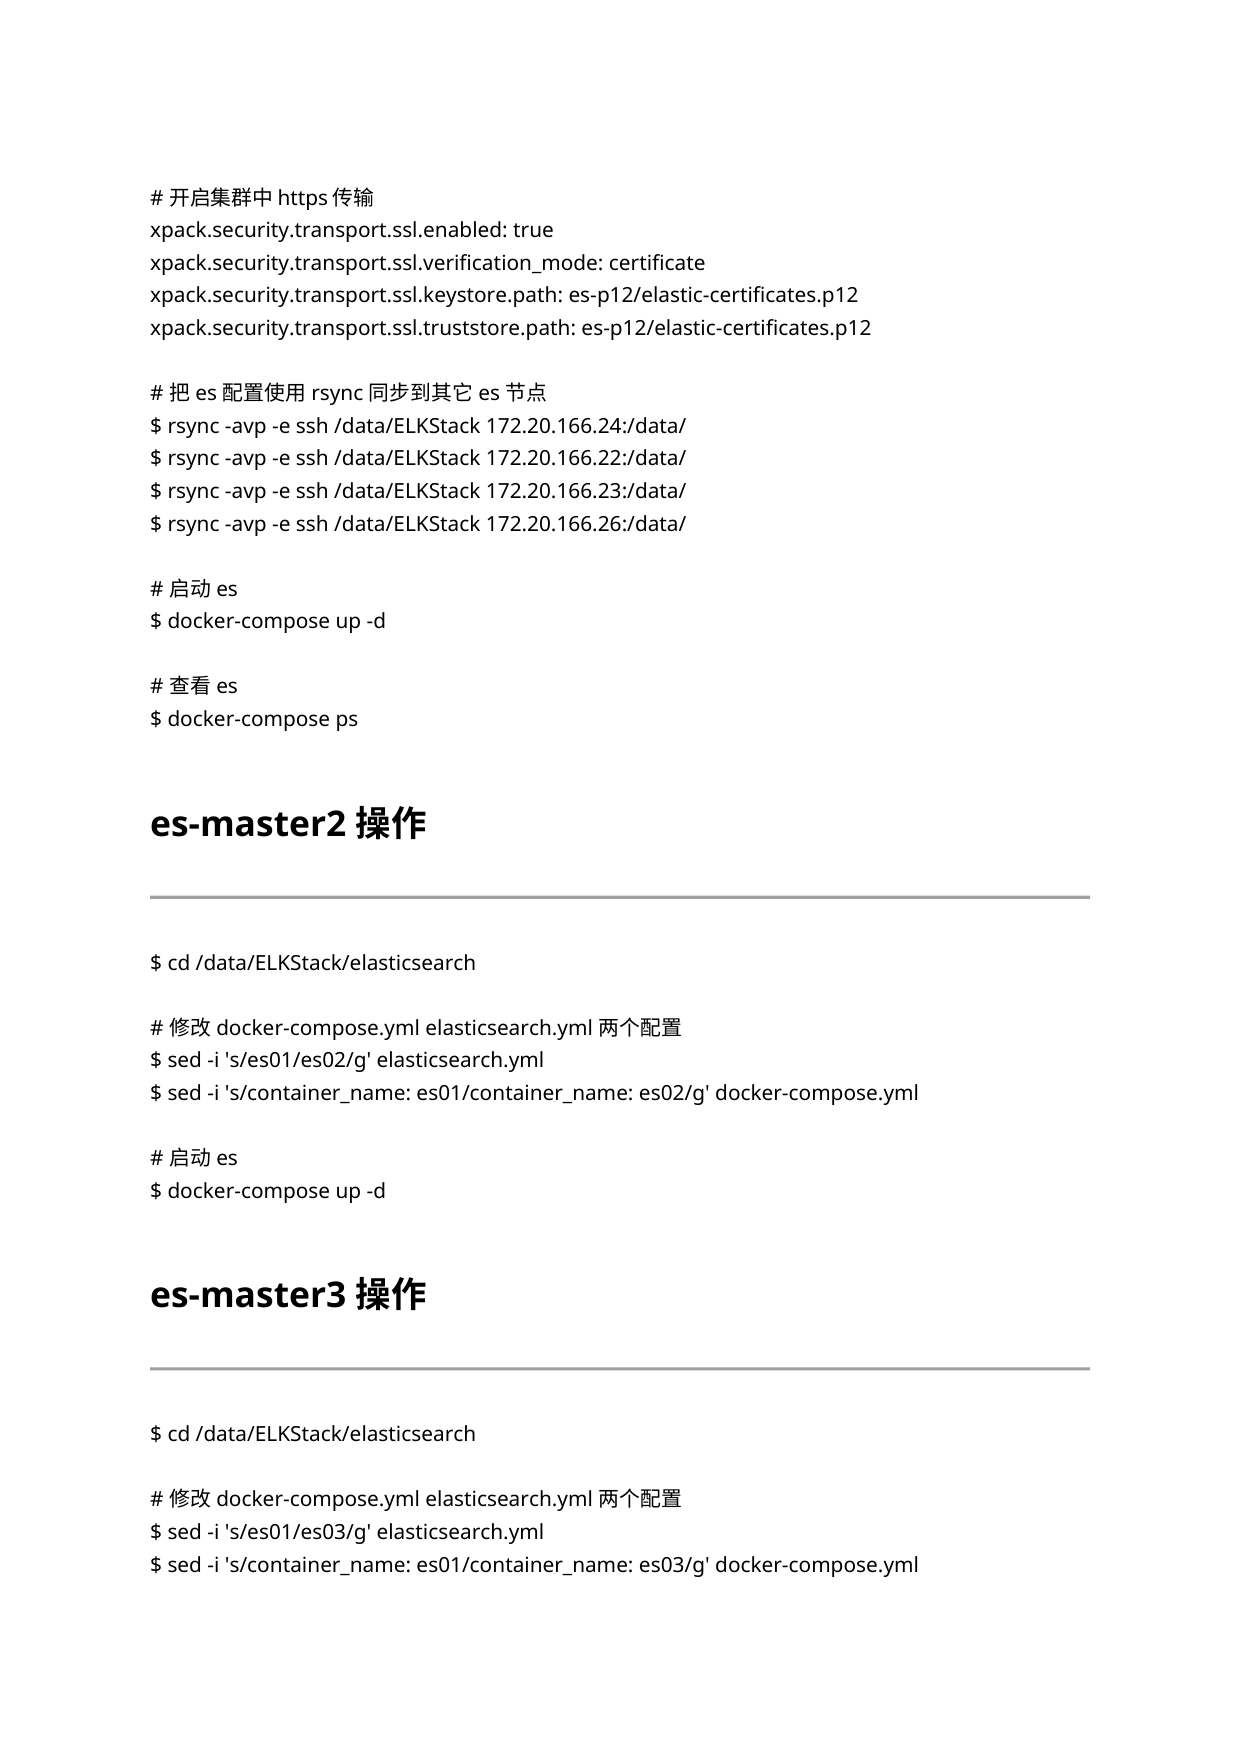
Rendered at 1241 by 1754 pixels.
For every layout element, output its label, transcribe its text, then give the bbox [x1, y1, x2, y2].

subtitle es-master2 操作 [150, 798, 1090, 847]
subtitle es-master3 操作 [150, 1270, 1090, 1318]
